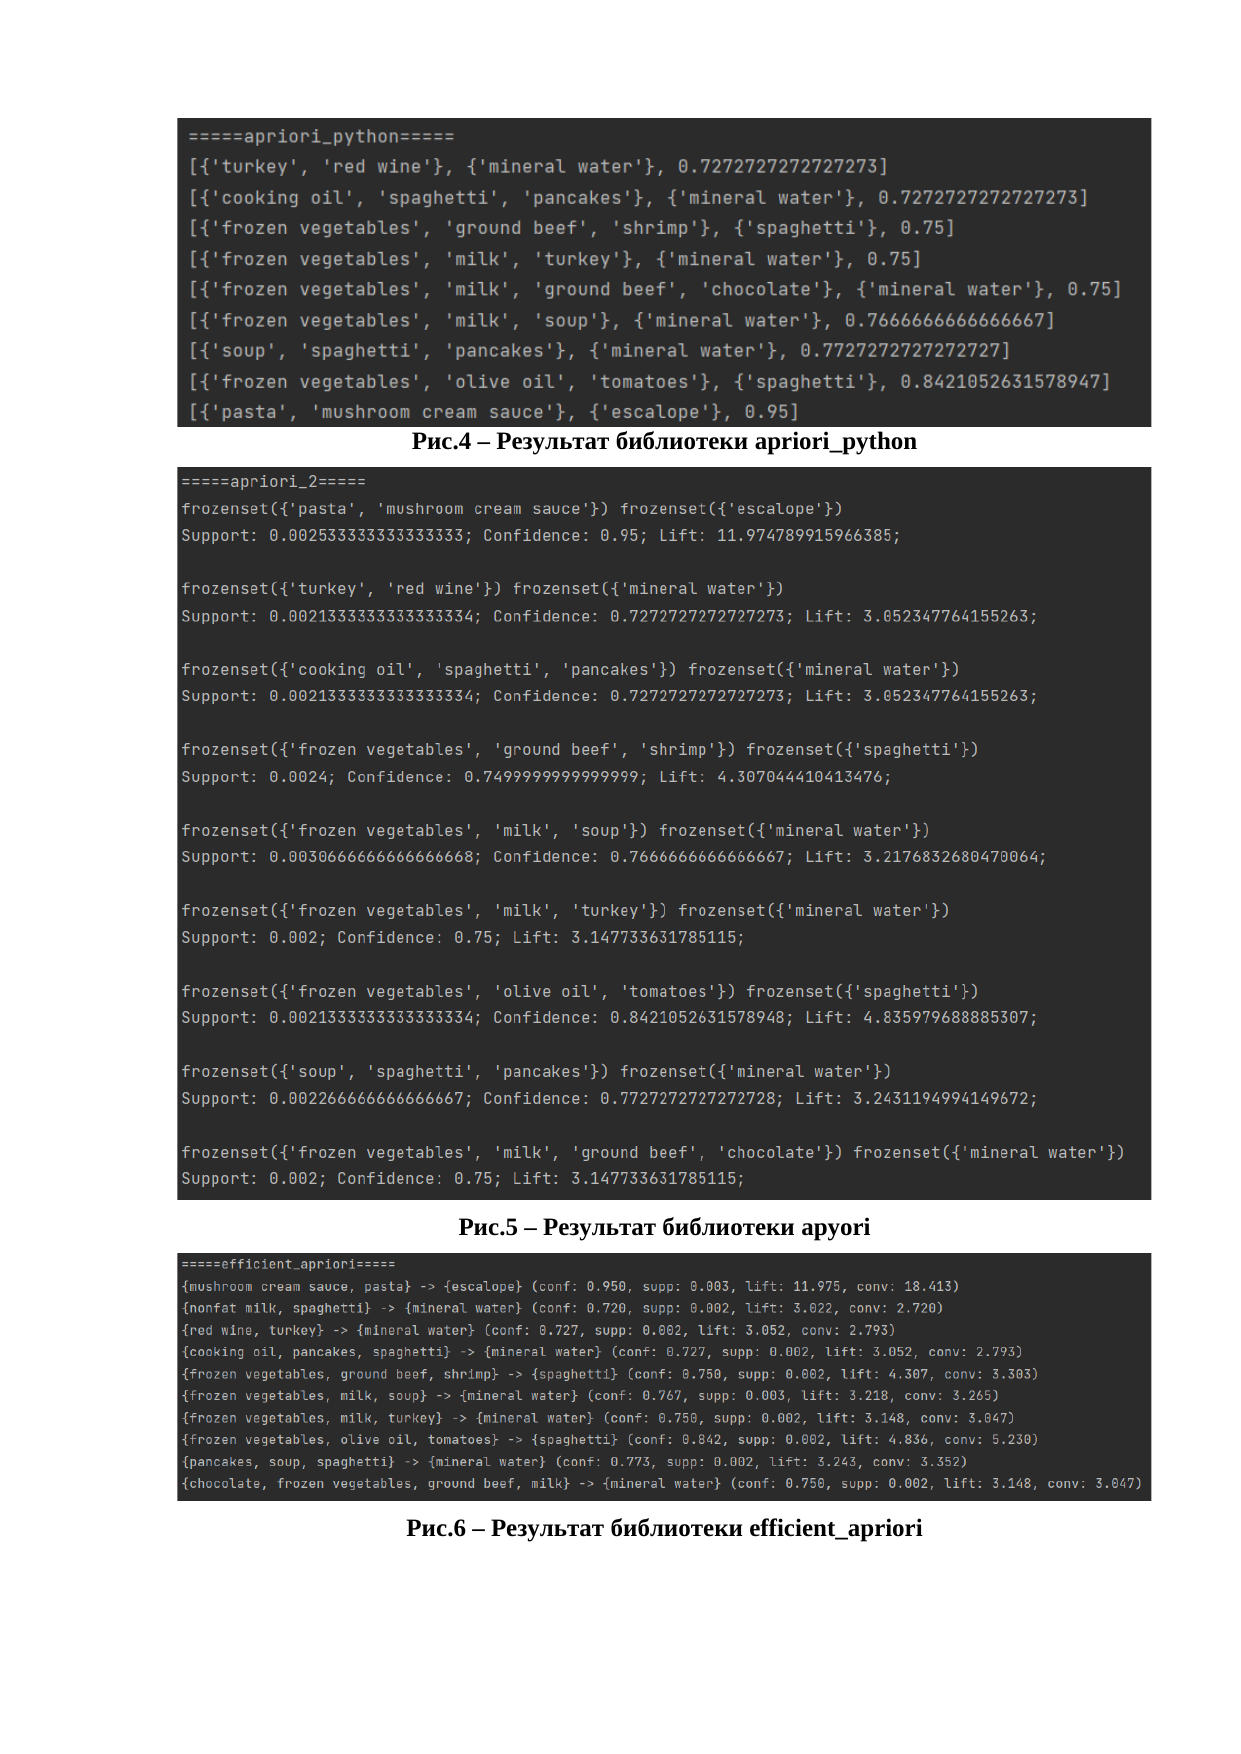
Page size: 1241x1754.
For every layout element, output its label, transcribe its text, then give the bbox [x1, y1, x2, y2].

text Рис.6 – Результат библиотеки efficient_apriori [177, 1513, 1152, 1541]
text Рис.5 – Результат библиотеки apyori [177, 1212, 1152, 1241]
text Рис.4 – Результат библиотеки apriori_python [177, 427, 1152, 455]
picture [177, 1253, 1152, 1501]
picture [177, 118, 1152, 427]
picture [177, 467, 1152, 1200]
